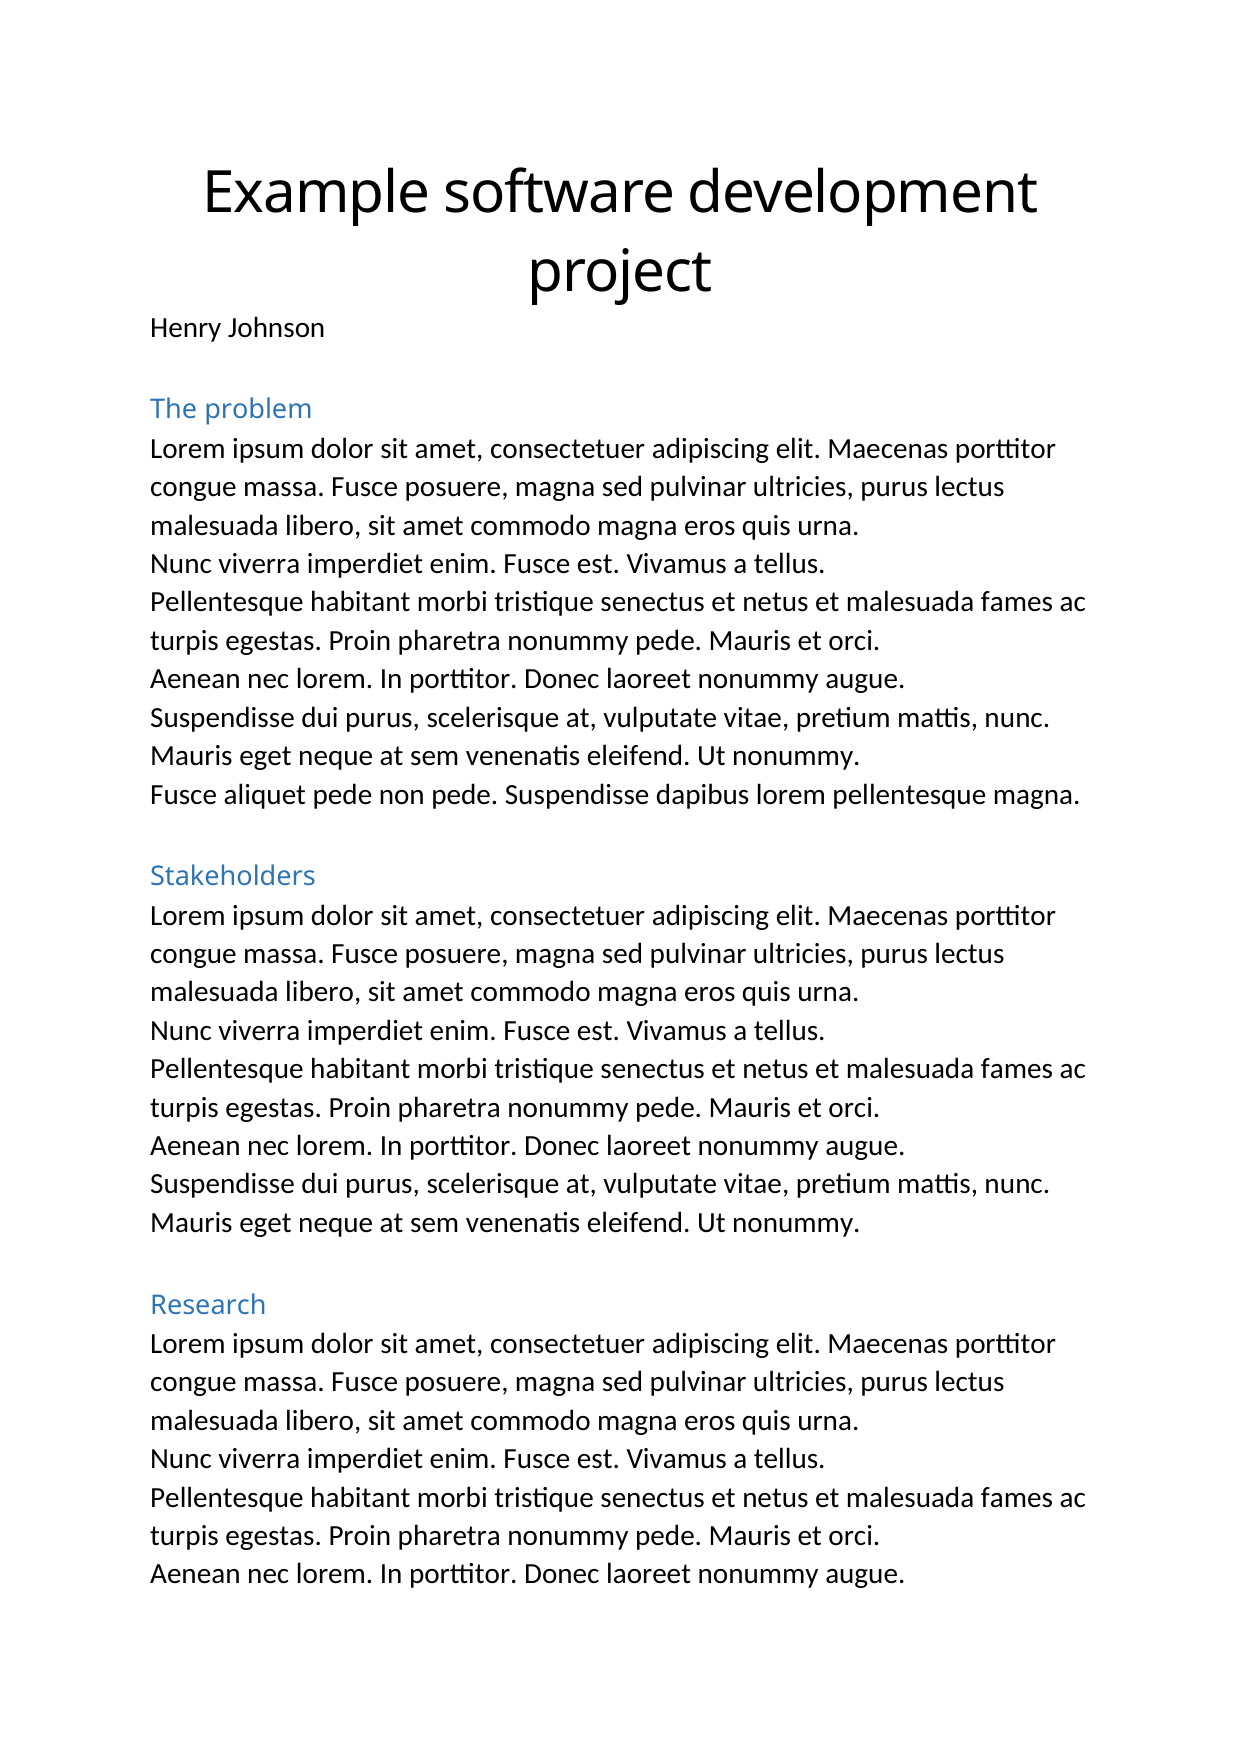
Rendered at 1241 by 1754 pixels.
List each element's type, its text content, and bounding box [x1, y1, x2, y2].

subtitle The problem [150, 390, 1090, 427]
text Aenean nec lorem. In porttitor. Donec laoreet nonummy augue. [150, 1556, 1090, 1591]
text Henry Johnson [150, 309, 1090, 344]
text Nunc viverra imperdiet enim. Fusce est. Vivamus a tellus. [150, 1012, 1090, 1047]
text Pellentesque habitant morbi tristique senectus et netus et malesuada fames ac turpis egestas. Proin pharetra nonummy pede. Mauris et orci. [150, 1479, 1090, 1553]
text Nunc viverra imperdiet enim. Fusce est. Vivamus a tellus. [150, 1440, 1090, 1476]
text Fusce aliquet pede non pede. Suspendisse dapibus lorem pellentesque magna. [150, 776, 1090, 811]
text Aenean nec lorem. In porttitor. Donec laoreet nonummy augue. [150, 660, 1090, 696]
text Nunc viverra imperdiet enim. Fusce est. Vivamus a tellus. [150, 545, 1090, 581]
text Suspendisse dui purus, scelerisque at, vulputate vitae, pretium mattis, nunc. Mauris eget neque at sem venenatis eleifend. Ut nonummy. [150, 699, 1090, 773]
text Suspendisse dui purus, scelerisque at, vulputate vitae, pretium mattis, nunc. Mauris eget neque at sem venenatis eleifend. Ut nonummy. [150, 1166, 1090, 1240]
text Pellentesque habitant morbi tristique senectus et netus et malesuada fames ac turpis egestas. Proin pharetra nonummy pede. Mauris et orci. [150, 1050, 1090, 1124]
title Example software development project [150, 150, 1090, 309]
text Aenean nec lorem. In porttitor. Donec laoreet nonummy augue. [150, 1127, 1090, 1163]
text Pellentesque habitant morbi tristique senectus et netus et malesuada fames ac turpis egestas. Proin pharetra nonummy pede. Mauris et orci. [150, 583, 1090, 658]
subtitle Stakeholders [150, 857, 1090, 894]
subtitle Research [150, 1285, 1090, 1322]
